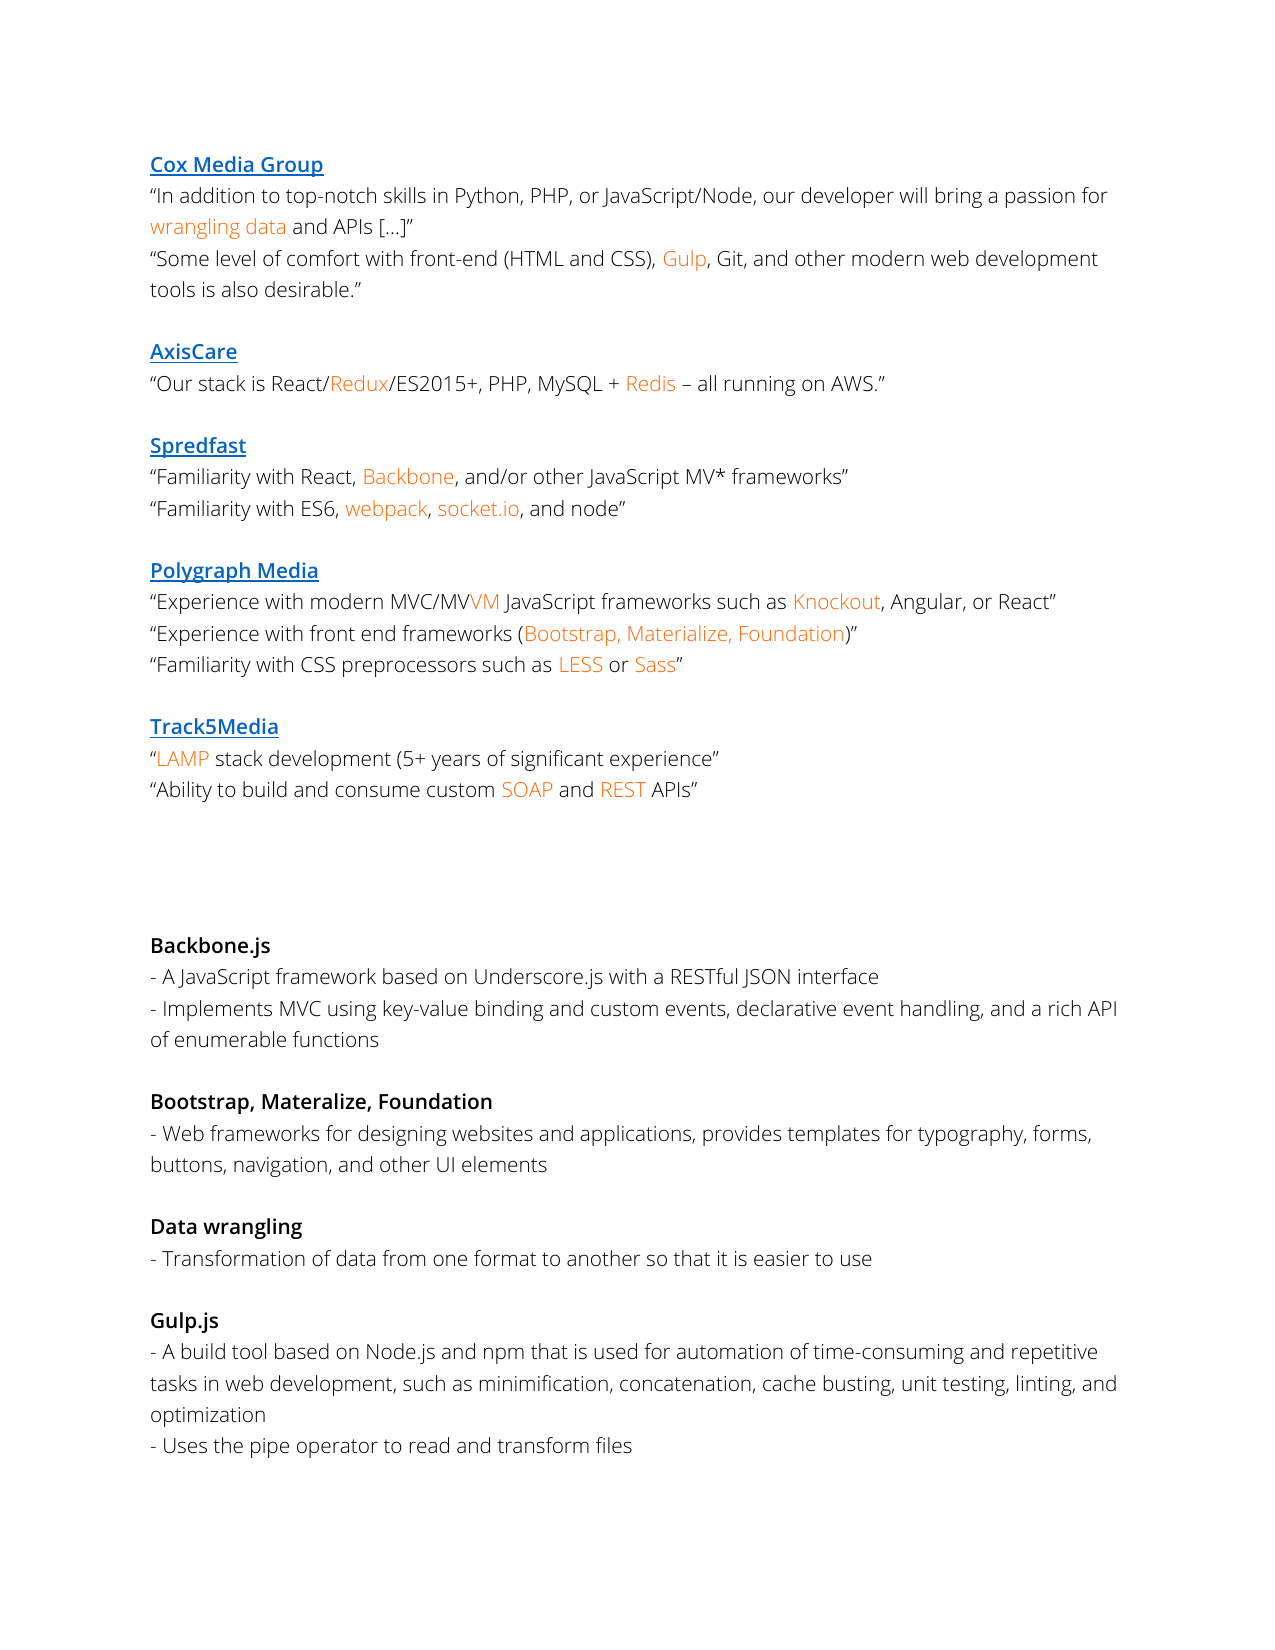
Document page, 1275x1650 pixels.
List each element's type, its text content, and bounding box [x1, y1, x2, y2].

text “Familiarity with ES6, webpack, socket.io, and node” [150, 494, 1125, 522]
text - A JavaScript framework based on Underscore.js with a RESTful JSON interface [150, 962, 1125, 991]
text “Familiarity with CSS preprocessors such as LESS or Sass” [150, 650, 1125, 678]
text “Ability to build and consume custom SOAP and REST APIs” [150, 775, 1125, 803]
text “Experience with modern MVC/MVVM JavaScript frameworks such as Knockout, Angular, or React” [150, 587, 1125, 616]
text Backbone.js [150, 931, 1125, 960]
text Spredfast [150, 431, 1125, 460]
text - Uses the pipe operator to read and transform files [150, 1431, 1125, 1460]
text Track5Media [150, 712, 1125, 741]
text “Some level of comfort with front-end (HTML and CSS), Gulp, Git, and other modern web development tools is also desirable.” [150, 244, 1125, 303]
text Data wrangling [150, 1212, 1125, 1241]
text - Transformation of data from one format to another so that it is easier to use [150, 1244, 1125, 1272]
text “Our stack is React/Redux/ES2015+, PHP, MySQL + Redis – all running on AWS.” [150, 369, 1125, 397]
text “LAMP stack development (5+ years of significant experience” [150, 744, 1125, 772]
text “Familiarity with React, Backbone, and/or other JavaScript MV* frameworks” [150, 462, 1125, 491]
text Gulp.js [150, 1306, 1125, 1335]
text - A build tool based on Node.js and npm that is used for automation of time-consuming and repetitive tasks in web development, such as minimification, concatenation, cache busting, unit testing, linting, and optimization [150, 1337, 1125, 1428]
text Polygraph Media [150, 556, 1125, 585]
text Bootstrap, Materalize, Foundation [150, 1087, 1125, 1116]
text - Web frameworks for designing websites and applications, provides templates for typography, forms, buttons, navigation, and other UI elements [150, 1119, 1125, 1178]
text “In addition to top-notch skills in Python, PHP, or JavaScript/Node, our developer will bring a passion for wrangling data and APIs […]” [150, 181, 1125, 241]
text “Experience with front end frameworks (Bootstrap, Materialize, Foundation)” [150, 619, 1125, 647]
text Cox Media Group [150, 150, 1125, 178]
text - Implements MVC using key-value binding and custom events, declarative event handling, and a rich API of enumerable functions [150, 994, 1125, 1053]
text AxisCare [150, 337, 1125, 366]
